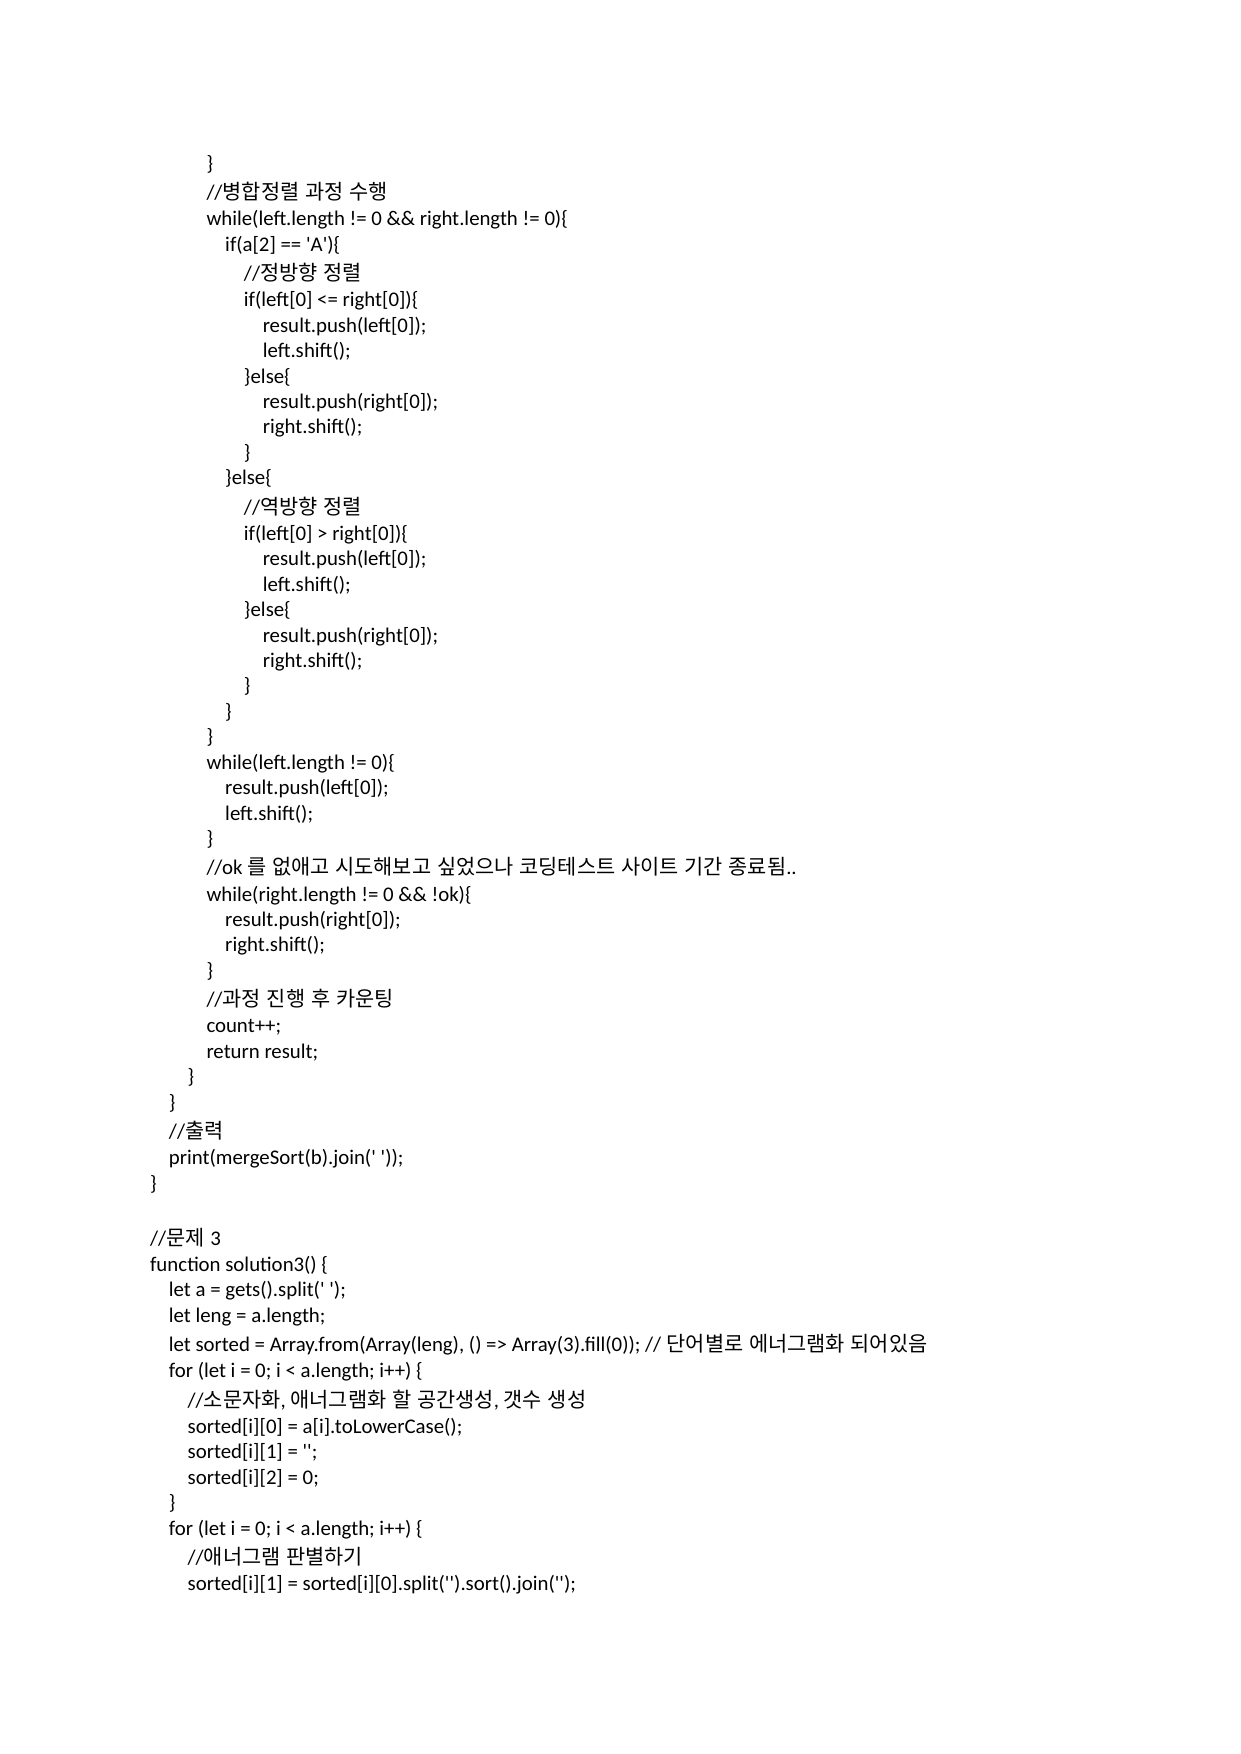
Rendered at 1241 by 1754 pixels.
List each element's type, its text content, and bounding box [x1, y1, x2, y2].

text sorted[i][1] = ''; [150, 1438, 1090, 1464]
text //애너그램 판별하기 [150, 1540, 1090, 1570]
text } [150, 723, 1090, 749]
text if(left[0] > right[0]){ [150, 520, 1090, 546]
text print(mergeSort(b).join(' ')); [150, 1144, 1090, 1170]
text count++; [150, 1013, 1090, 1038]
text } [150, 673, 1090, 698]
text }else{ [150, 596, 1090, 622]
text right.shift(); [150, 414, 1090, 439]
text } [150, 439, 1090, 464]
text left.shift(); [150, 337, 1090, 363]
text sorted[i][1] = sorted[i][0].split('').sort().join(''); [150, 1570, 1090, 1596]
text //문제 3 [150, 1221, 1090, 1251]
text //병합정렬 과정 수행 [150, 175, 1090, 206]
text for (let i = 0; i < a.length; i++) { [150, 1515, 1090, 1540]
text } [150, 1489, 1090, 1515]
text if(a[2] == 'A'){ [150, 231, 1090, 256]
text }else{ [150, 464, 1090, 490]
text return result; [150, 1038, 1090, 1063]
text result.push(right[0]); [150, 622, 1090, 647]
text left.shift(); [150, 800, 1090, 825]
text } [150, 1089, 1090, 1114]
text }else{ [150, 363, 1090, 388]
text } [150, 1170, 1090, 1195]
text result.push(left[0]); [150, 774, 1090, 800]
text result.push(left[0]); [150, 312, 1090, 337]
text result.push(right[0]); [150, 388, 1090, 414]
text while(left.length != 0){ [150, 749, 1090, 774]
text } [150, 825, 1090, 851]
text let a = gets().split(' '); [150, 1276, 1090, 1302]
text //출력 [150, 1114, 1090, 1144]
text } [150, 698, 1090, 723]
text //과정 진행 후 카운팅 [150, 982, 1090, 1013]
text while(right.length != 0 && !ok){ [150, 881, 1090, 906]
text function solution3() { [150, 1251, 1090, 1276]
text //정방향 정렬 [150, 256, 1090, 287]
text let sorted = Array.from(Array(leng), () => Array(3).fill(0)); // 단어별로 에너그램화 되어있음 [150, 1327, 1090, 1357]
text sorted[i][0] = a[i].toLowerCase(); [150, 1413, 1090, 1438]
text let leng = a.length; [150, 1302, 1090, 1327]
text } [150, 957, 1090, 982]
text } [150, 150, 1090, 175]
text result.push(left[0]); [150, 546, 1090, 571]
text for (let i = 0; i < a.length; i++) { [150, 1357, 1090, 1383]
text sorted[i][2] = 0; [150, 1464, 1090, 1489]
text right.shift(); [150, 647, 1090, 673]
text left.shift(); [150, 571, 1090, 596]
text } [150, 1063, 1090, 1089]
text //역방향 정렬 [150, 490, 1090, 520]
text while(left.length != 0 && right.length != 0){ [150, 206, 1090, 231]
text right.shift(); [150, 932, 1090, 957]
text if(left[0] <= right[0]){ [150, 287, 1090, 312]
text //소문자화, 애너그램화 할 공간생성, 갯수 생성 [150, 1383, 1090, 1413]
text result.push(right[0]); [150, 906, 1090, 932]
text //ok를 없애고 시도해보고 싶었으나 코딩테스트 사이트 기간 종료됨.. [150, 851, 1090, 881]
